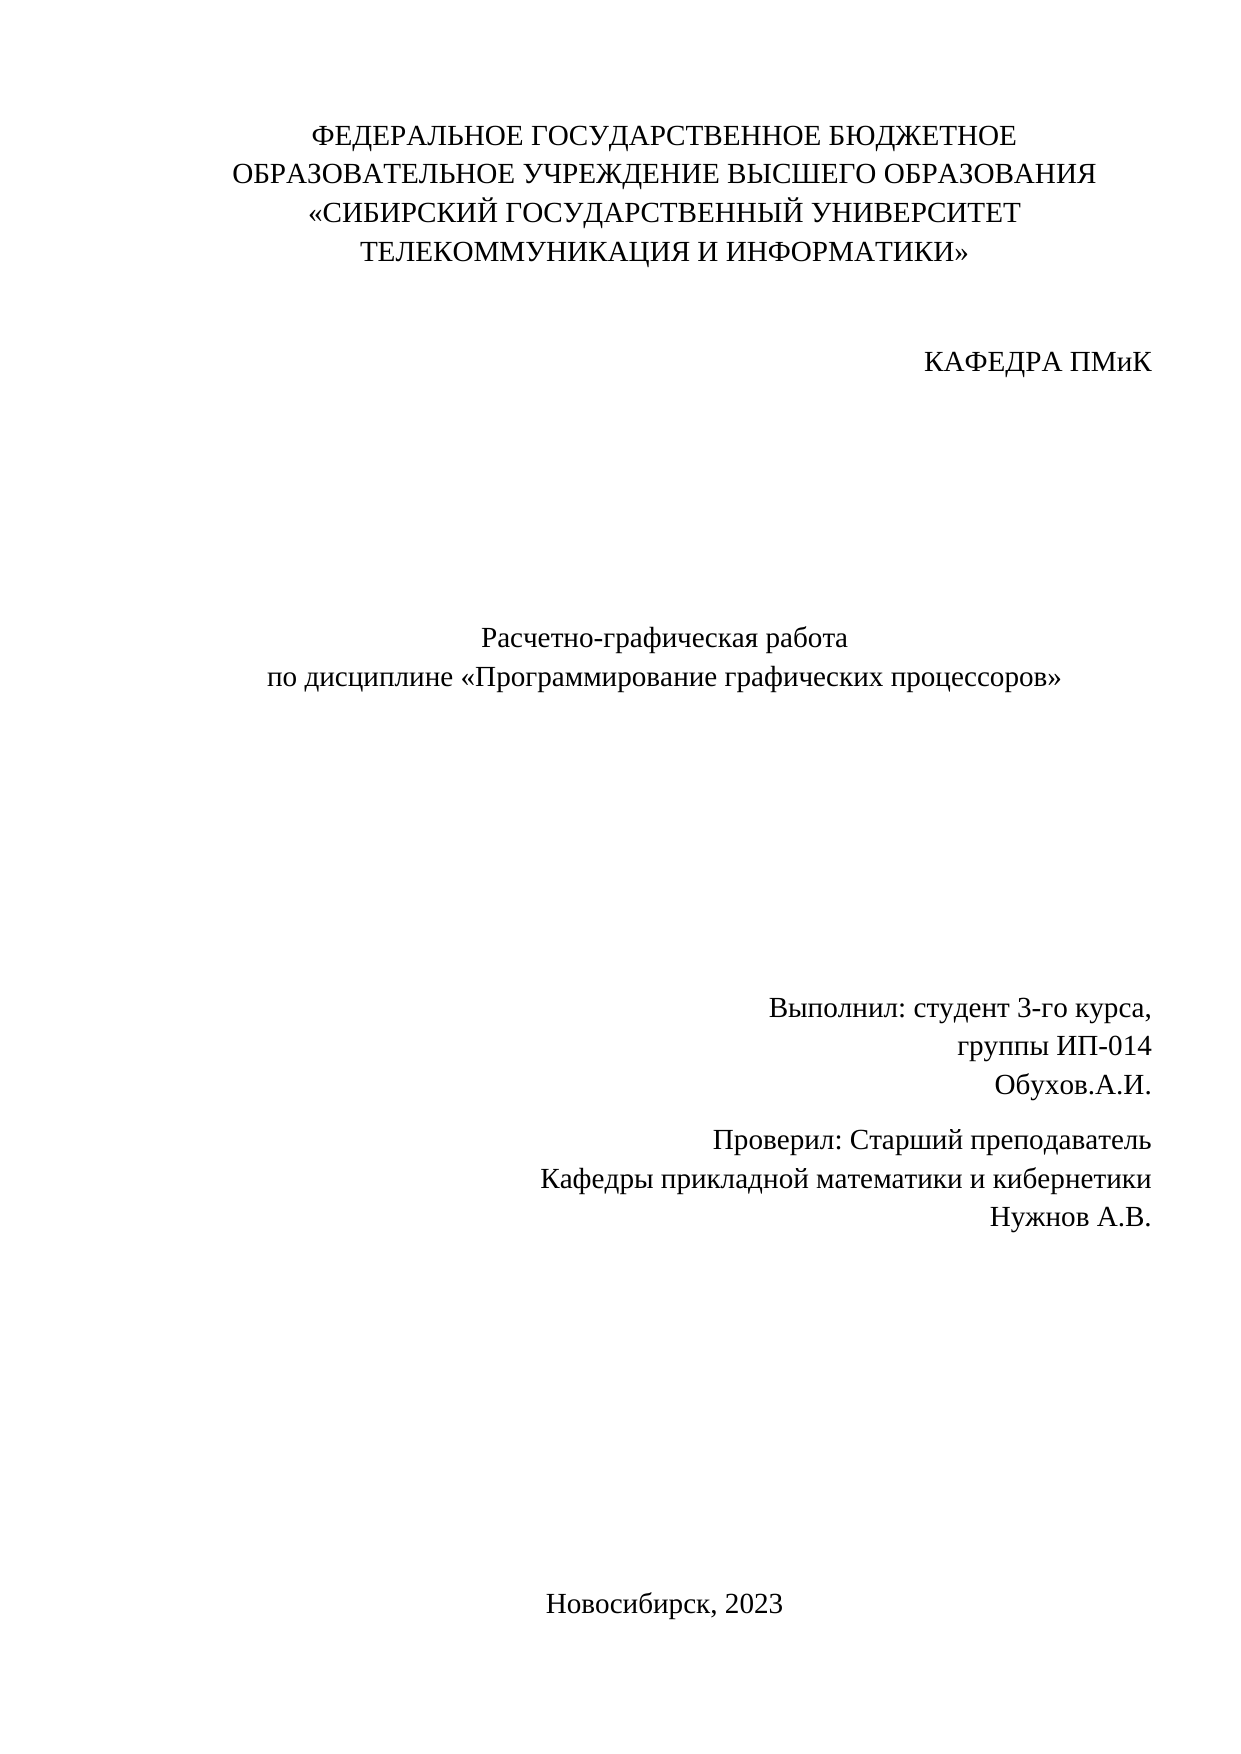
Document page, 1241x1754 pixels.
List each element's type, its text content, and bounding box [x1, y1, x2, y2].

text Проверил: Старший преподаватель Кафедры прикладной математики и кибернетики Нужнов А.В. [177, 1122, 1152, 1233]
text Расчетно-графическая работа по дисциплине «Программирование графических процессоров» [177, 620, 1152, 692]
text Новосибирск, 2023 [177, 1586, 1152, 1619]
text КАФЕДРА ПМиК [177, 344, 1152, 378]
text Выполнил: студент 3-го курса, группы ИП-014 Обухов.А.И. [177, 990, 1152, 1101]
text ФЕДЕРАЛЬНОЕ ГОСУДАРСТВЕННОЕ БЮДЖЕТНОЕ ОБРАЗОВАТЕЛЬНОЕ УЧРЕЖДЕНИЕ ВЫСШЕГО ОБРАЗОВАНИЯ «СИБИРСКИЙ ГОСУДАРСТВЕННЫЙ УНИВЕРСИТЕТ ТЕЛЕКОММУНИКАЦИЯ И ИНФОРМАТИКИ» [177, 118, 1152, 267]
